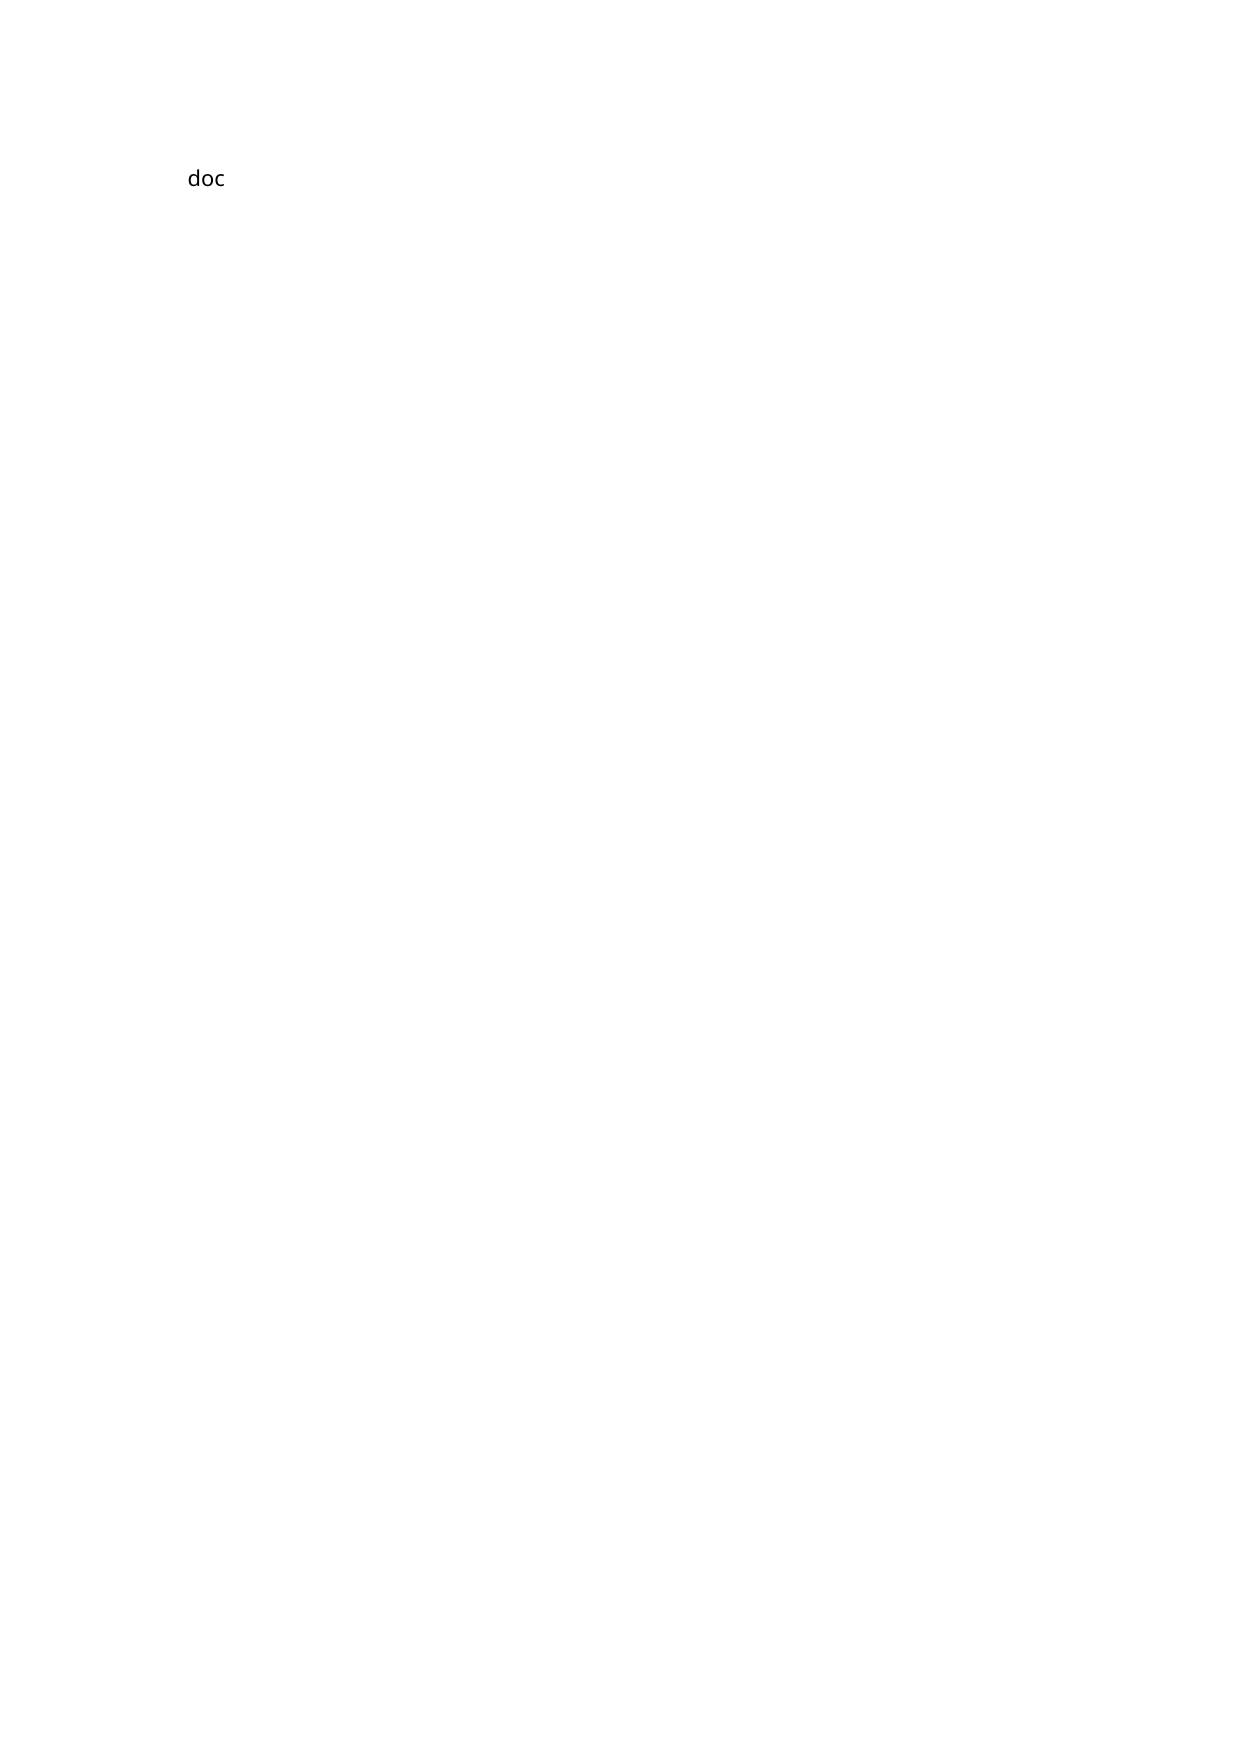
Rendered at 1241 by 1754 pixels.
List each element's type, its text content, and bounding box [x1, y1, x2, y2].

text doc [187, 162, 1053, 194]
